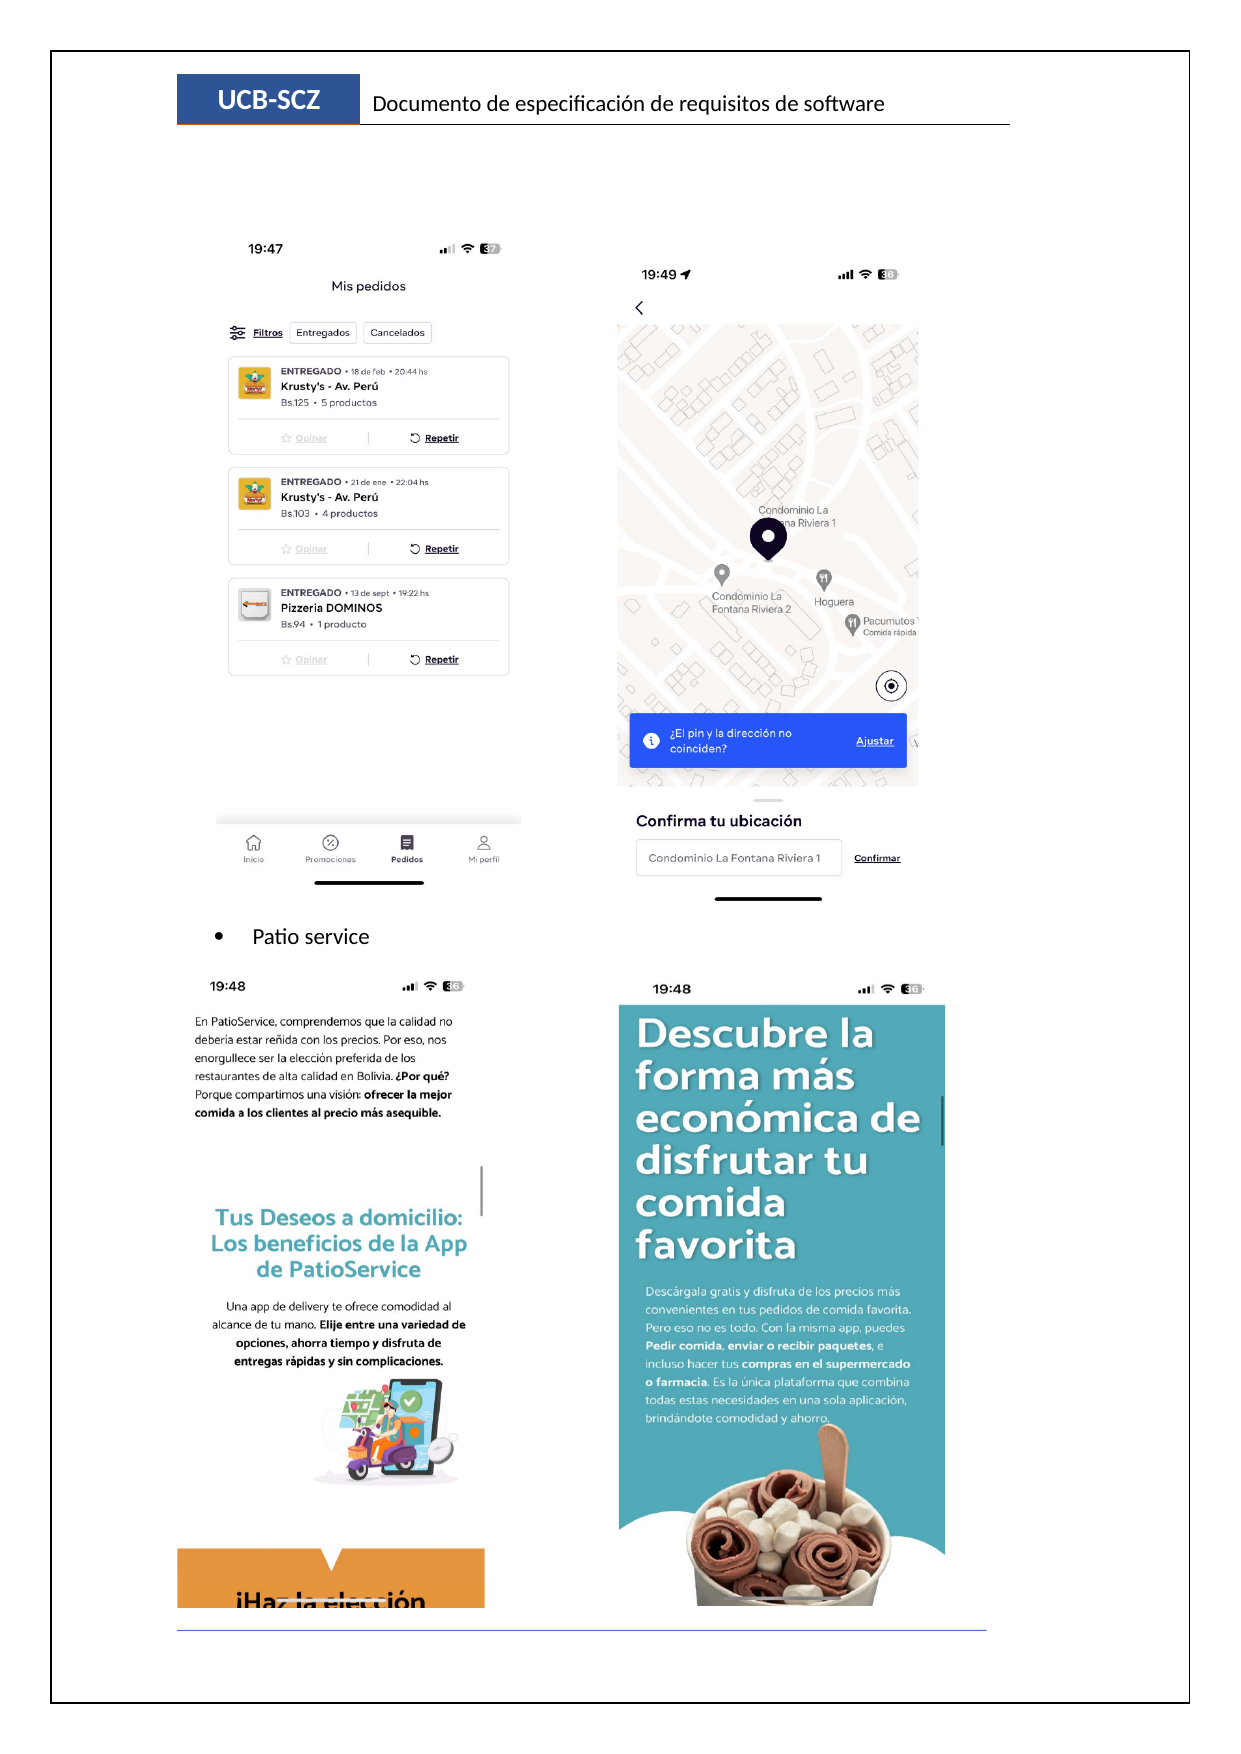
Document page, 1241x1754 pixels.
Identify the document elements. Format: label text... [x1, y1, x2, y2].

picture [617, 254, 919, 907]
picture [177, 967, 485, 1608]
list Patio service [215, 922, 1063, 950]
picture [215, 228, 522, 891]
picture [618, 969, 945, 1606]
